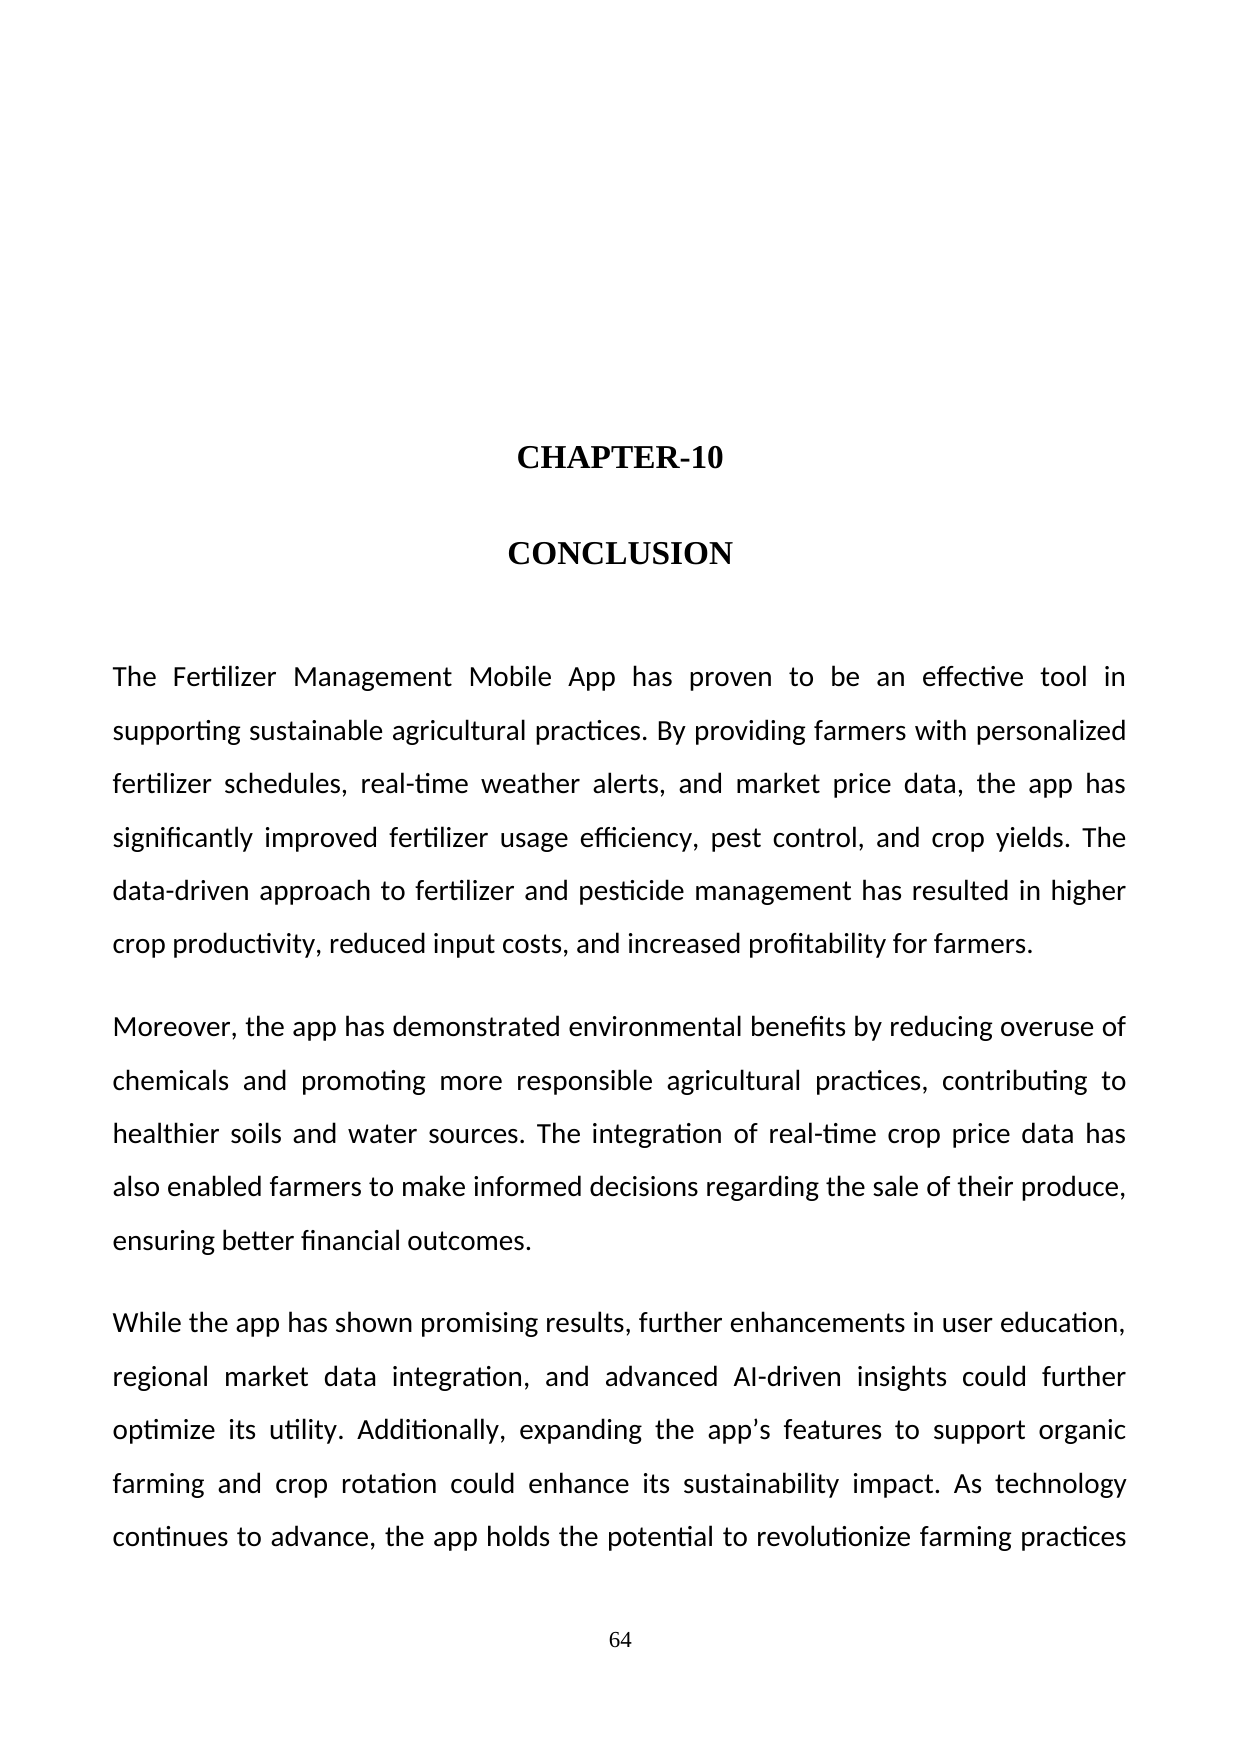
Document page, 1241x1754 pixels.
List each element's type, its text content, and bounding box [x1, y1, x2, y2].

text CONCLUSION [112, 533, 1128, 572]
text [112, 1304, 1128, 1554]
text Moreover, the app has demonstrated environmental benefits by reducing overuse of chemicals and promoting more responsible agricultural practices, contributing to healthier soils and water sources. The integration of real-time crop price data has also enabled farmers to make informed decisions regarding the sale of their produce, ensuring better financial outcomes. [112, 1008, 1128, 1257]
text The Fertilizer Management Mobile App has proven to be an effective tool in supporting sustainable agricultural practices. By providing farmers with personalized fertilizer schedules, real-time weather alerts, and market price data, the app has significantly improved fertilizer usage efficiency, pest control, and crop yields. The data-driven approach to fertilizer and pesticide management has resulted in higher crop productivity, reduced input costs, and increased profitability for farmers. [112, 658, 1128, 961]
text CHAPTER-10 [112, 437, 1128, 476]
